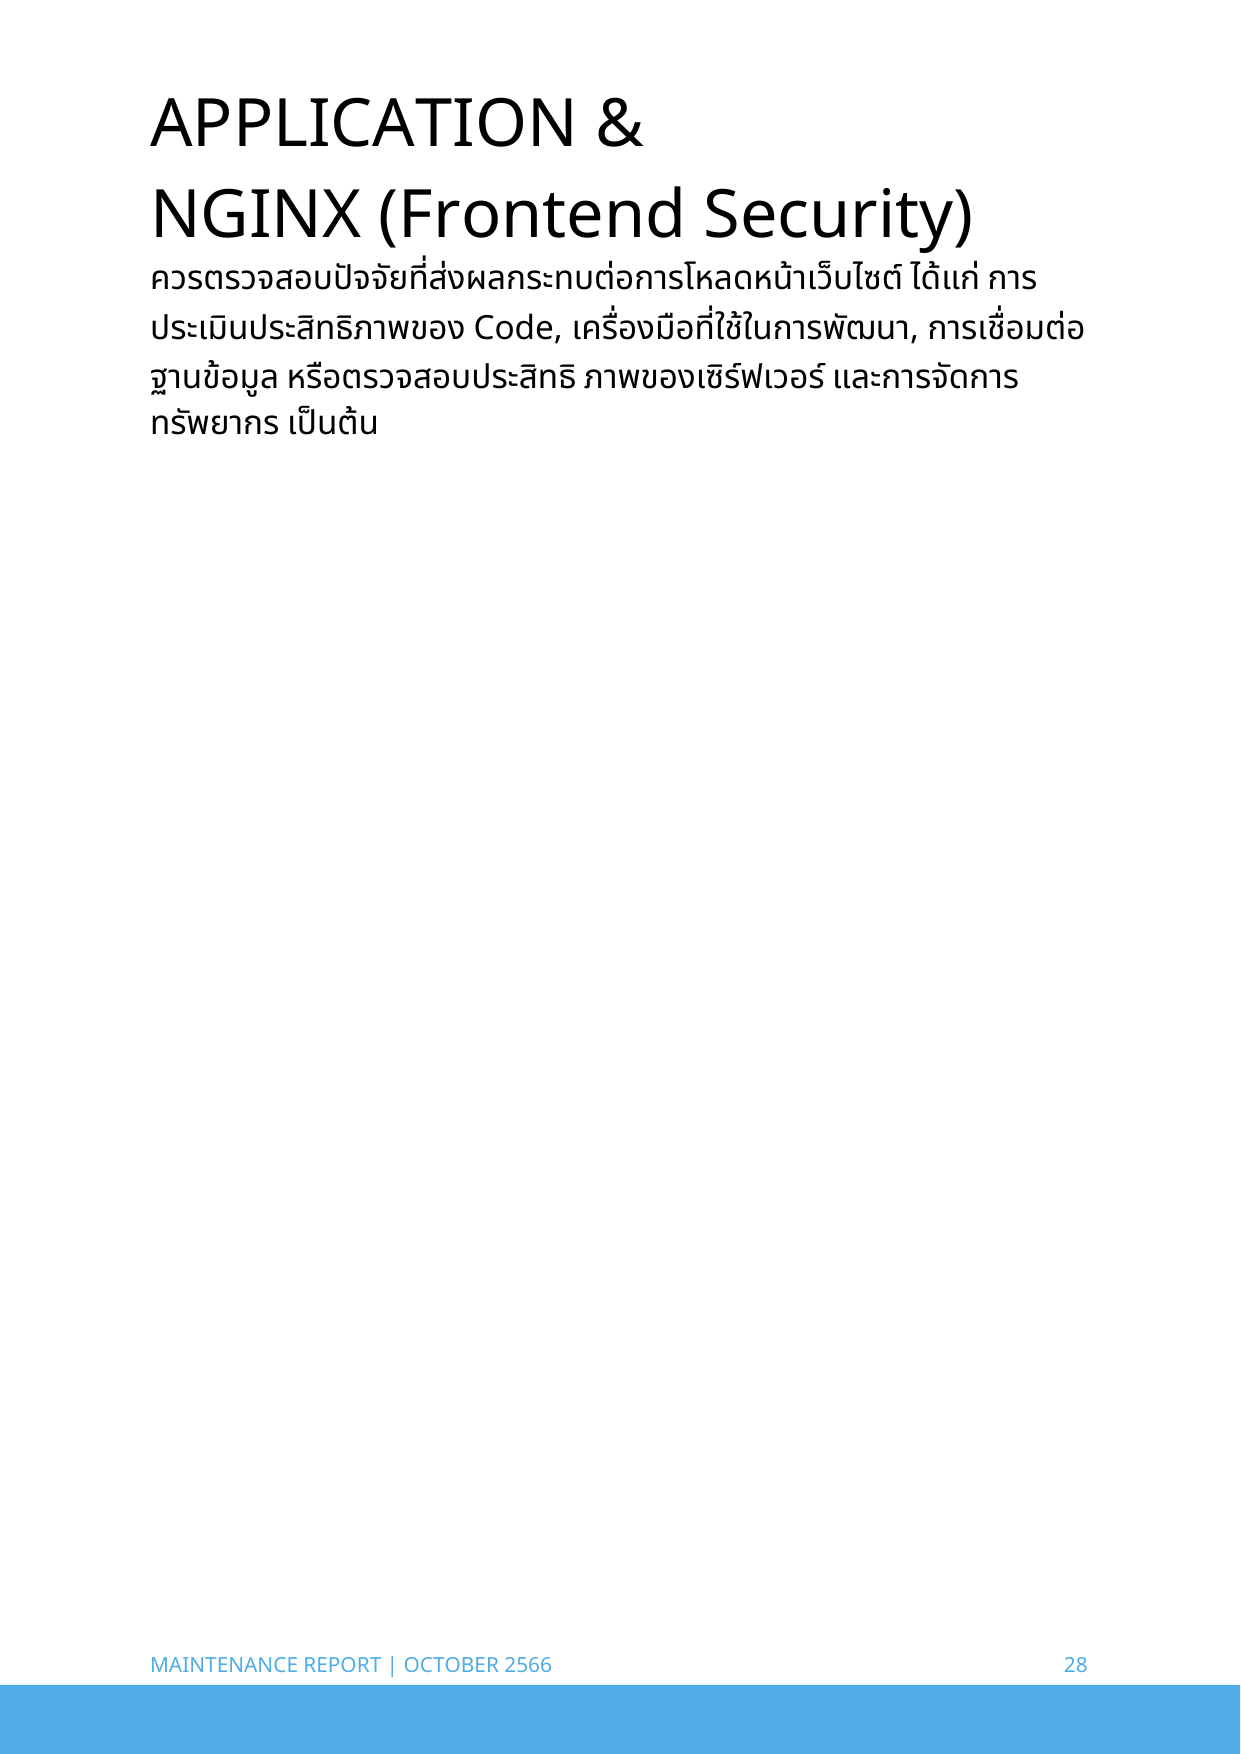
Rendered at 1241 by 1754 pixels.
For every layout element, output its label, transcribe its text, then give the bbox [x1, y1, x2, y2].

text ควรตรวจสอบปัจจัยที่ส่งผลกระทบต่อการโหลดหน้าเว็บไซต์ ได้แก่ การประเมินประสิทธิภาพของ Code, เครื่องมือที่ใช้ในการพัฒนา, การเชื่อมต่อฐานข้อมูล หรือตรวจสอบประสิทธิ ภาพของเซิร์ฟเวอร์ และการจัดการทรัพยากร เป็นต้น [150, 257, 1090, 443]
